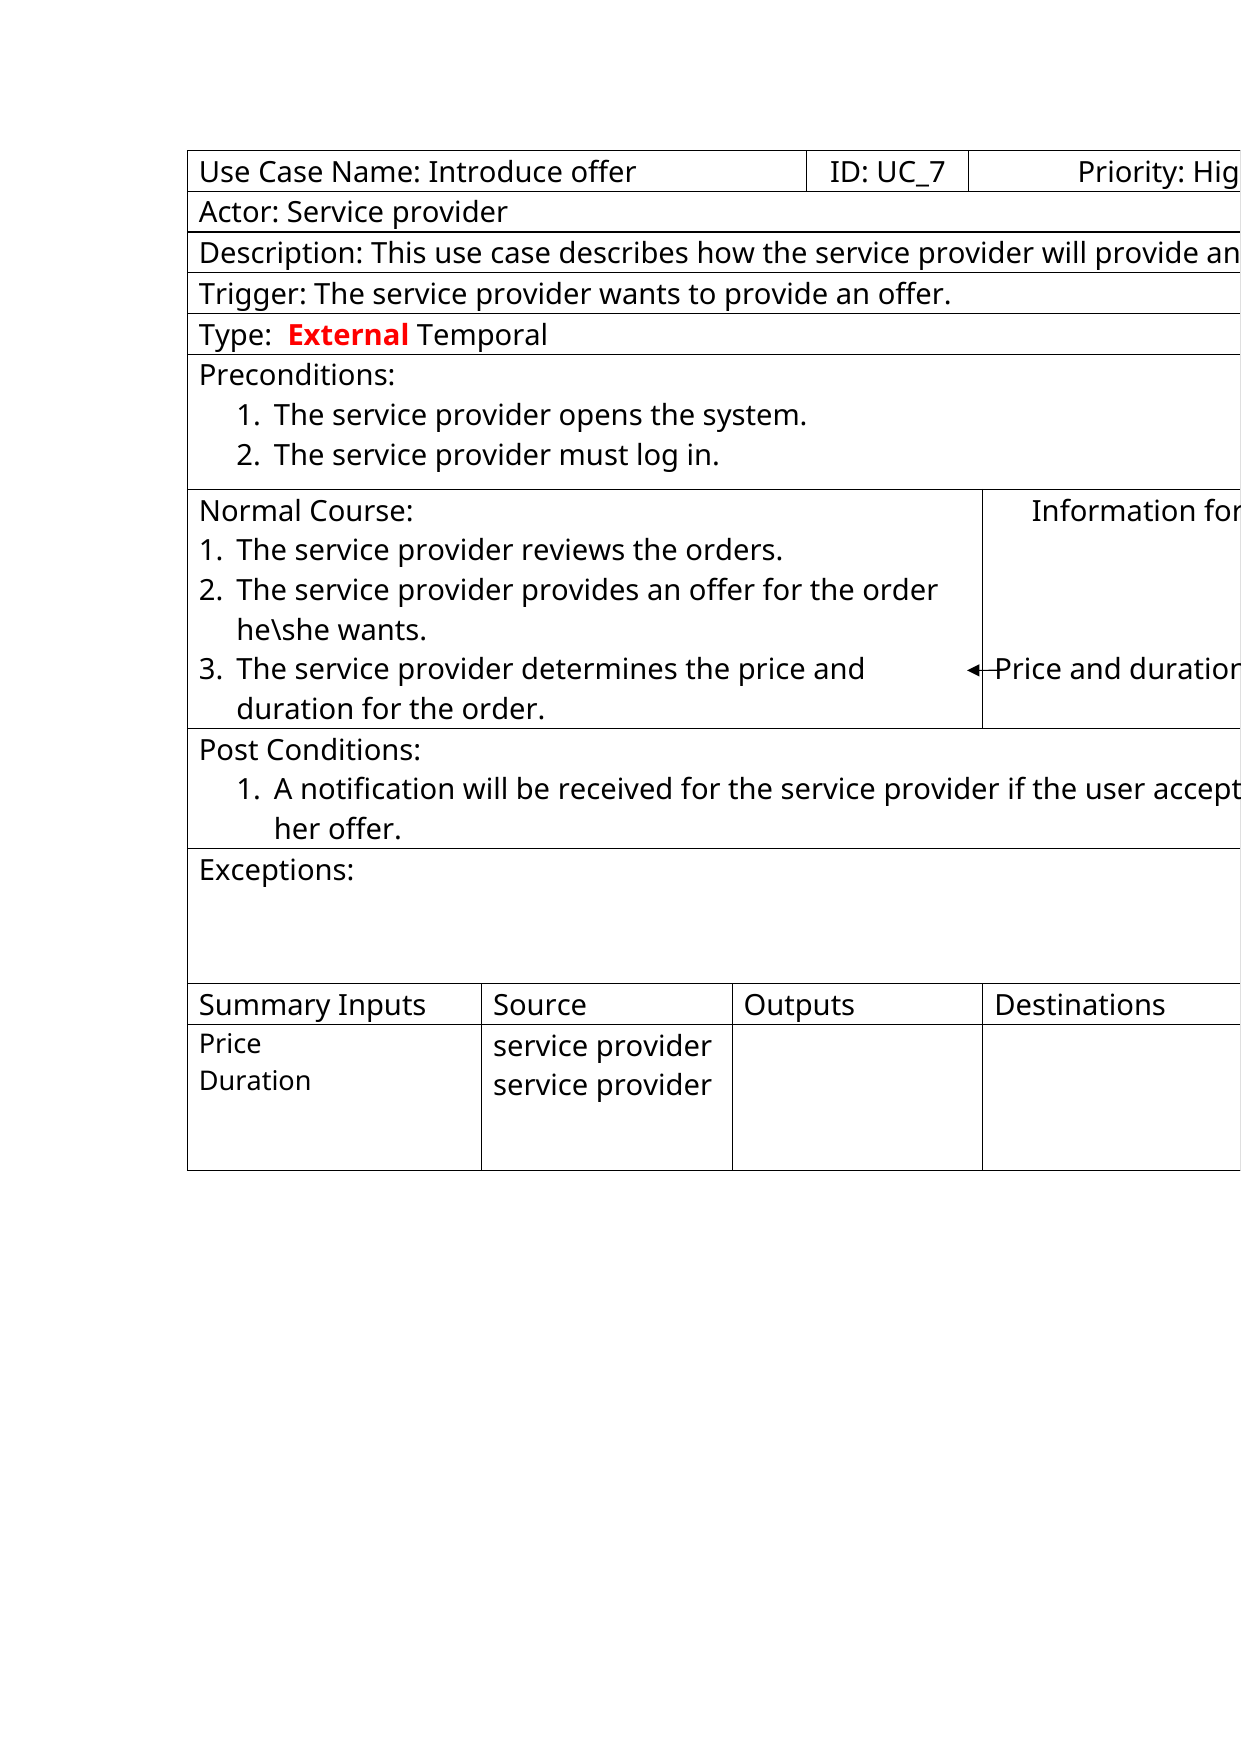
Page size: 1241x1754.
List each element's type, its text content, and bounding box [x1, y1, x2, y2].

table_cell Destinations [983, 984, 1240, 1024]
table_cell Summary Inputs [188, 984, 481, 1024]
table_cell Normal Course: The service provider reviews the orders. The service provider provides an offer for the order he\she wants. The service provider determines the price and duration for the order. [188, 490, 982, 728]
table_cell [983, 1025, 1240, 1170]
table_cell Description: This use case describes how the service provider will provide an offer. [188, 233, 1240, 272]
table_cell Outputs [733, 984, 982, 1024]
table_cell Source [482, 984, 732, 1024]
table_cell Price Duration [188, 1025, 481, 1170]
table_cell [733, 1025, 982, 1170]
table_cell Type: External Temporal [188, 314, 1240, 354]
table_header ID: UC_7 [807, 151, 968, 191]
table_cell Exceptions: [188, 849, 1240, 983]
table_cell Information for step Price and duration [983, 490, 1240, 728]
table_cell Actor: Service provider [188, 192, 1240, 231]
table_cell service provider service provider [482, 1025, 732, 1170]
table_header Priority: High [969, 151, 1240, 191]
table_header Use Case Name: Introduce offer [188, 151, 806, 191]
table_cell Preconditions: The service provider opens the system. The service provider must log in. [188, 355, 1240, 489]
table_cell Post Conditions: A notification will be received for the service provider if the user accepted his\ her offer. [188, 729, 1240, 848]
table_cell Trigger: The service provider wants to provide an offer. [188, 273, 1240, 313]
